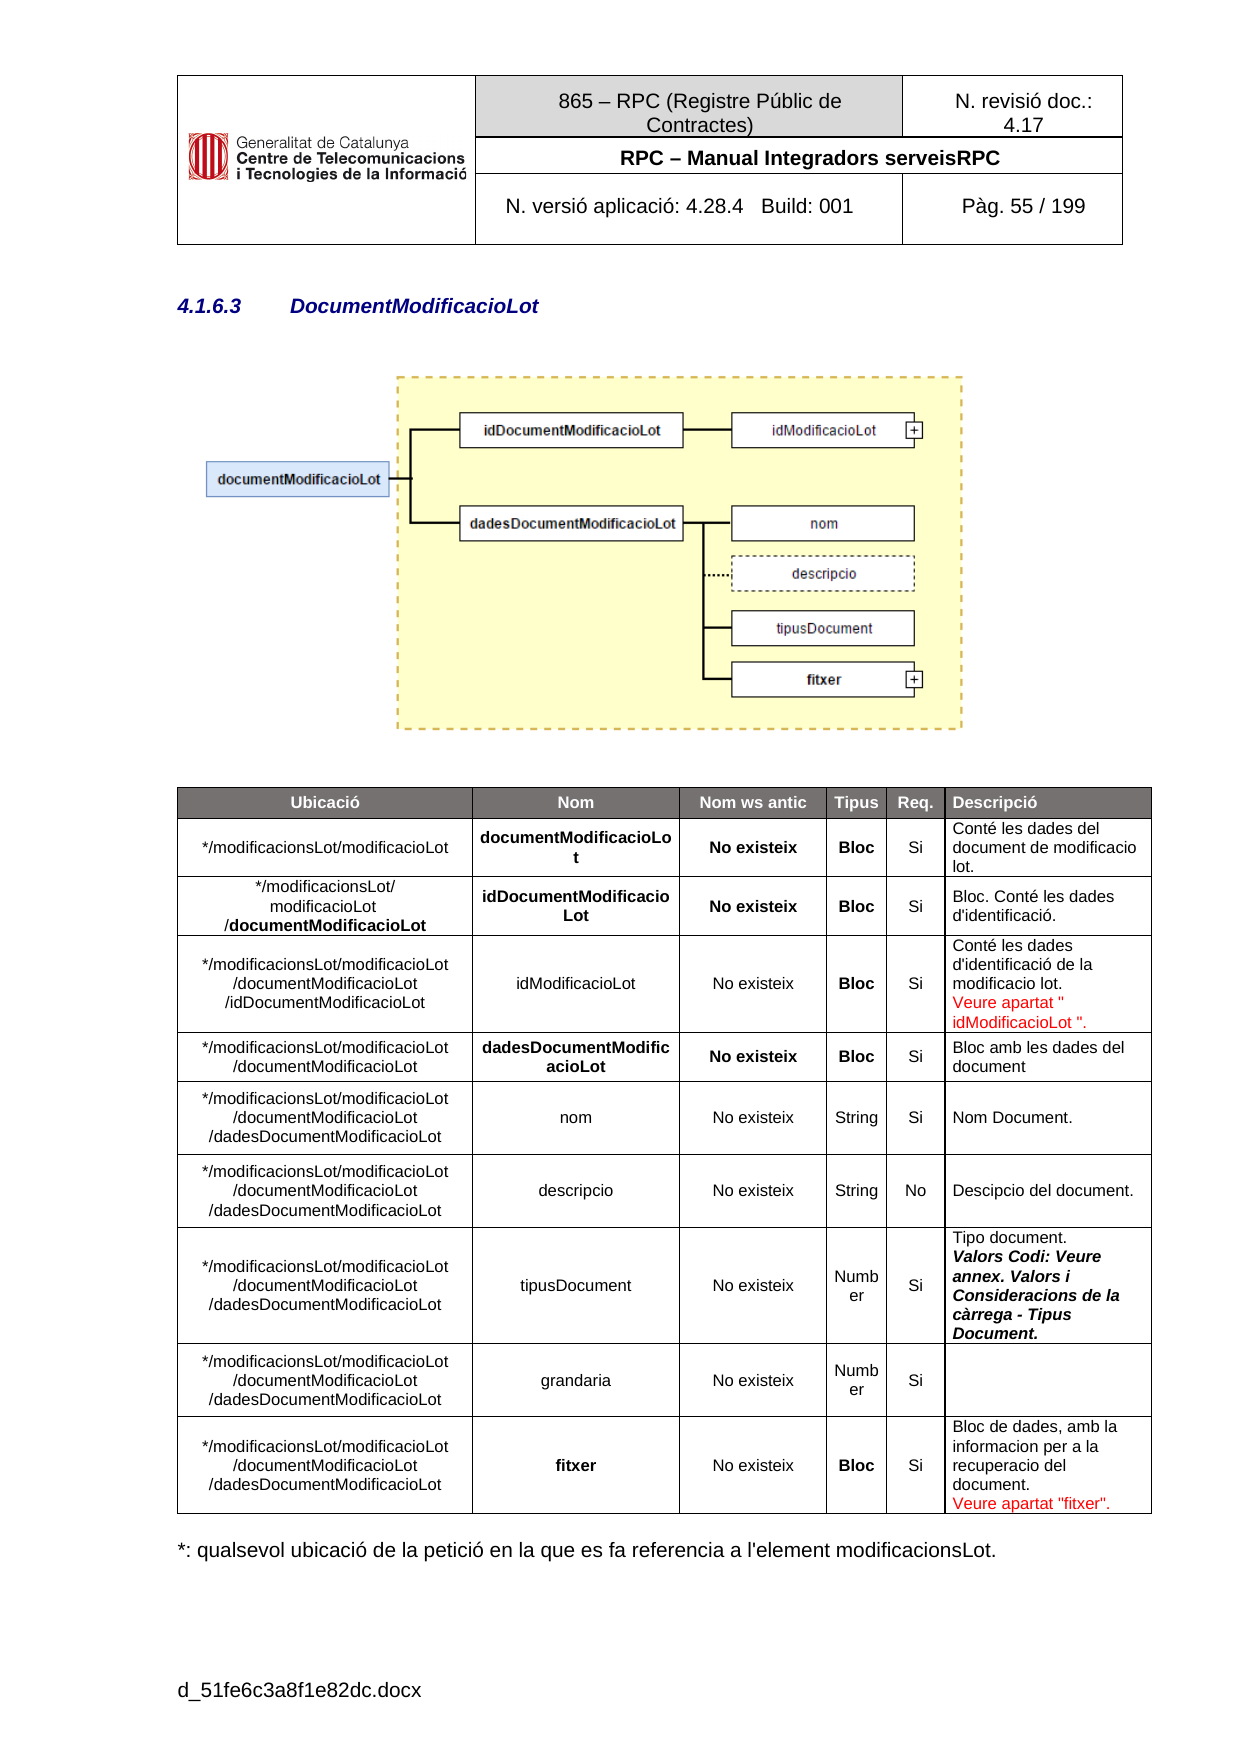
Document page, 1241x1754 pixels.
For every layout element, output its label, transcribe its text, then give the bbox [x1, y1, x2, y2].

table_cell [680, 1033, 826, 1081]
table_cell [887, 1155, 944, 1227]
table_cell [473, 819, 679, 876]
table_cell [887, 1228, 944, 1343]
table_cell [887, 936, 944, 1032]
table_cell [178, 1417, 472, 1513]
picture [188, 133, 467, 182]
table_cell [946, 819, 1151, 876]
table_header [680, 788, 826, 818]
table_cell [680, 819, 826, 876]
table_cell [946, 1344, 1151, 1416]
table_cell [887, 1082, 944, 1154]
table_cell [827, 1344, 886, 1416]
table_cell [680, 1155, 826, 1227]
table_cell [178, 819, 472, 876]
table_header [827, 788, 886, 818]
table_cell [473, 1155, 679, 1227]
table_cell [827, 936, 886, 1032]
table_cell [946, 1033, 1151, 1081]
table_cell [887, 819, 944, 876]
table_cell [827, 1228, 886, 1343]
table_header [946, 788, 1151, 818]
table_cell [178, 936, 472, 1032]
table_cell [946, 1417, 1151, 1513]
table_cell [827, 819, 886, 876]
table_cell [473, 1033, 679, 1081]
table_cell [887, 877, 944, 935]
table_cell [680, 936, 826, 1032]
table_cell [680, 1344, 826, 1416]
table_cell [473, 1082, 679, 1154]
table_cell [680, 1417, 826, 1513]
text *: qualsevol ubicació de la petició en la que es fa referencia a l'element modificacionsLot. [177, 1538, 1122, 1562]
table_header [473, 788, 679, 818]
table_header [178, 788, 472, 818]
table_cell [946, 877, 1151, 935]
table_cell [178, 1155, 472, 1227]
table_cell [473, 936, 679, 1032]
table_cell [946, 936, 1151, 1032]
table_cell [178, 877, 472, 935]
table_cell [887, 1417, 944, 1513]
subtitle DocumentModificacioLot [177, 293, 1122, 317]
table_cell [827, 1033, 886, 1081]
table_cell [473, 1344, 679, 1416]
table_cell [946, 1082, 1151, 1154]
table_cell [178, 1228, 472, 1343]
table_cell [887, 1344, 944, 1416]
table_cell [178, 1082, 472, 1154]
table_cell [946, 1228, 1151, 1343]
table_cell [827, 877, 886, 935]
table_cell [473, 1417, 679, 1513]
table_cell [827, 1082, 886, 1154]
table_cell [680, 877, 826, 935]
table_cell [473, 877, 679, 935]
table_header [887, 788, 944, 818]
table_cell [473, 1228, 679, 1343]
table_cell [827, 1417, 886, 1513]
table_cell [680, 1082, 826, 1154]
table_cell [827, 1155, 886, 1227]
picture [177, 347, 1123, 764]
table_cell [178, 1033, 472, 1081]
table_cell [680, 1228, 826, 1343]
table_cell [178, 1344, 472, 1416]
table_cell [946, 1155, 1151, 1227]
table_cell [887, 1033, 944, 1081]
